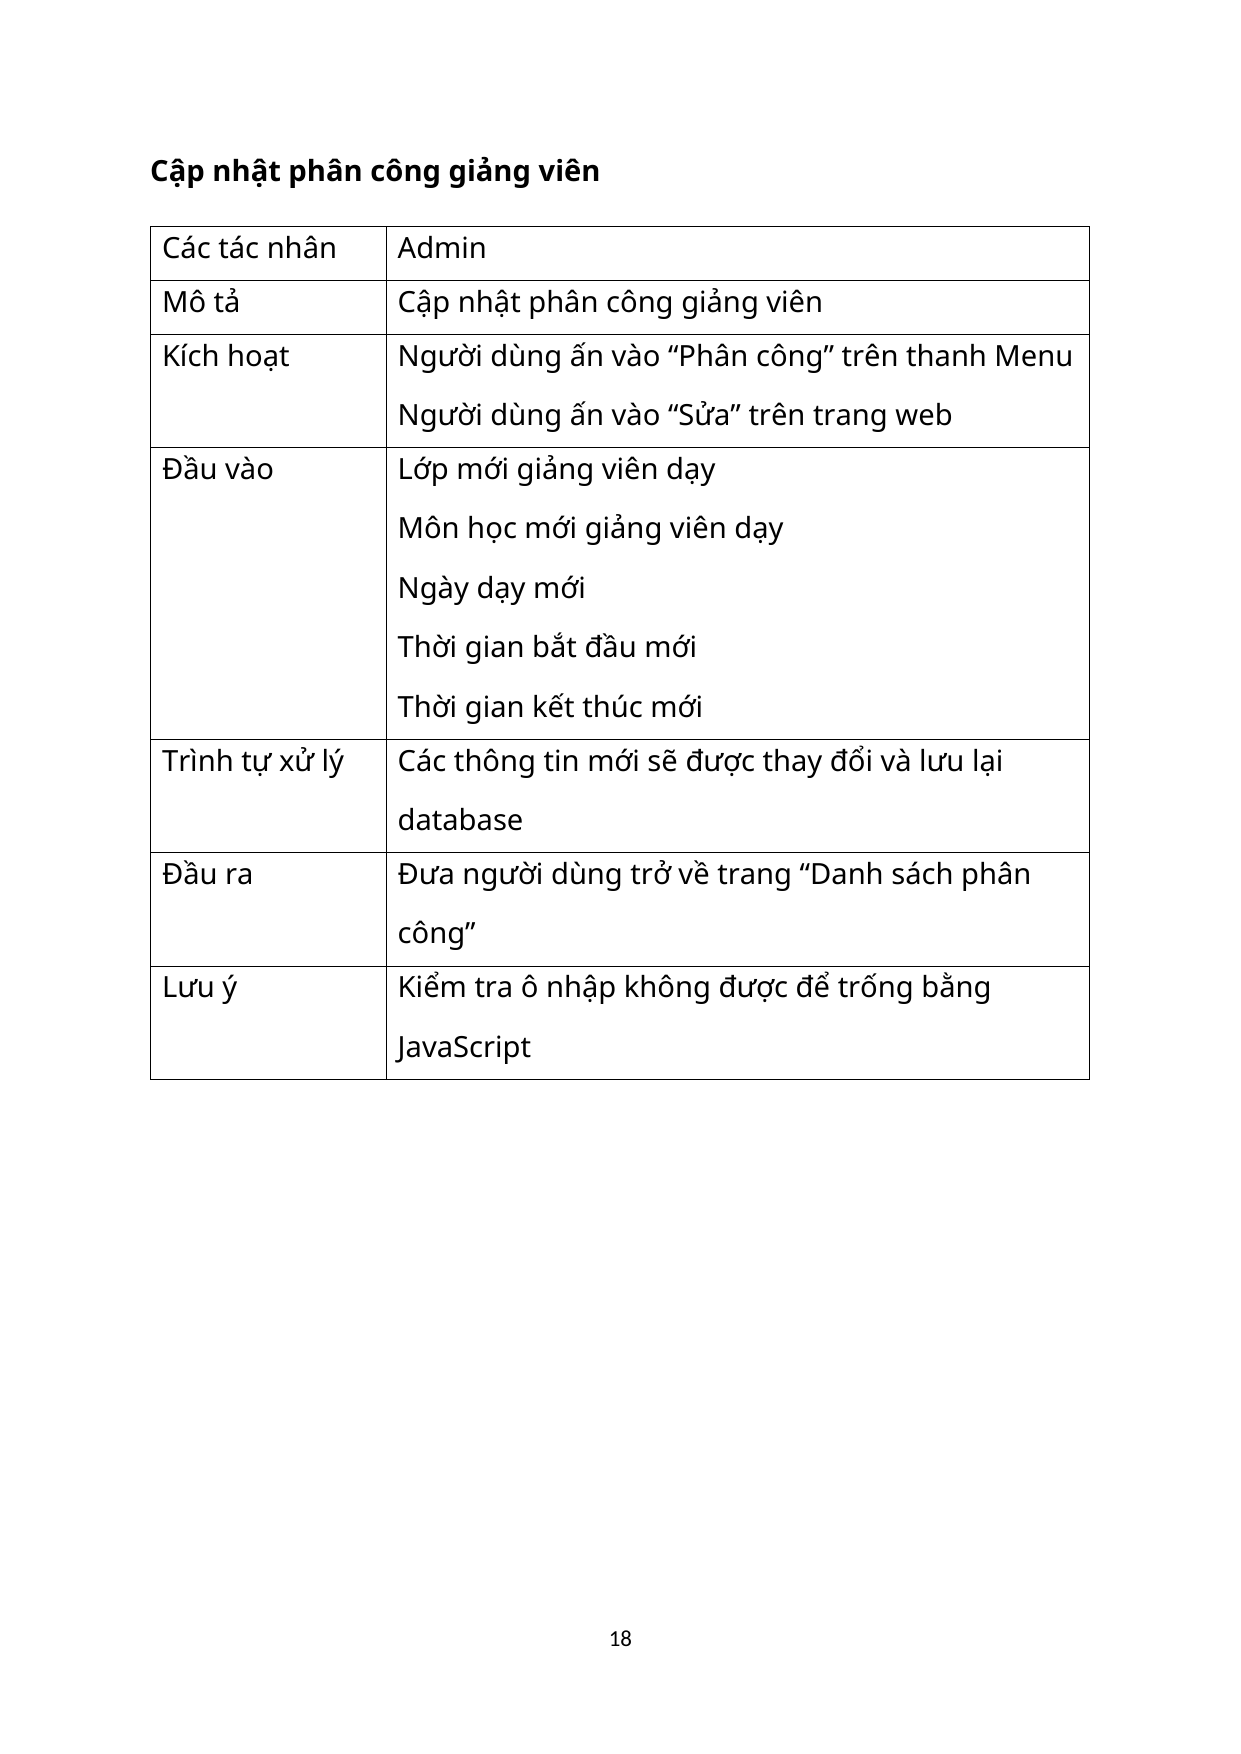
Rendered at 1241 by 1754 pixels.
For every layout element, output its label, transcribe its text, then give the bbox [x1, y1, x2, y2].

table_cell Đầu ra [151, 853, 386, 966]
table_cell Kích hoạt [151, 335, 386, 447]
table_cell Các thông tin mới sẽ được thay đổi và lưu lại database [387, 740, 1089, 852]
table_header Admin [387, 227, 1089, 280]
table_cell Đưa người dùng trở về trang “Danh sách phân công” [387, 853, 1089, 966]
text Cập nhật phân công giảng viên [150, 150, 1090, 190]
table_cell Kiểm tra ô nhập không được để trống bằng JavaScript [387, 967, 1089, 1079]
table_cell Cập nhật phân công giảng viên [387, 281, 1089, 334]
table_cell Người dùng ấn vào “Phân công” trên thanh Menu Người dùng ấn vào “Sửa” trên trang web [387, 335, 1089, 447]
table_cell Trình tự xử lý [151, 740, 386, 852]
table_cell Lớp mới giảng viên dạy Môn học mới giảng viên dạy Ngày dạy mới Thời gian bắt đầu mới Thời gian kết thúc mới [387, 448, 1089, 739]
table_header Các tác nhân [151, 227, 386, 280]
table_cell Đầu vào [151, 448, 386, 739]
table_cell Lưu ý [151, 967, 386, 1079]
table_cell Mô tả [151, 281, 386, 334]
